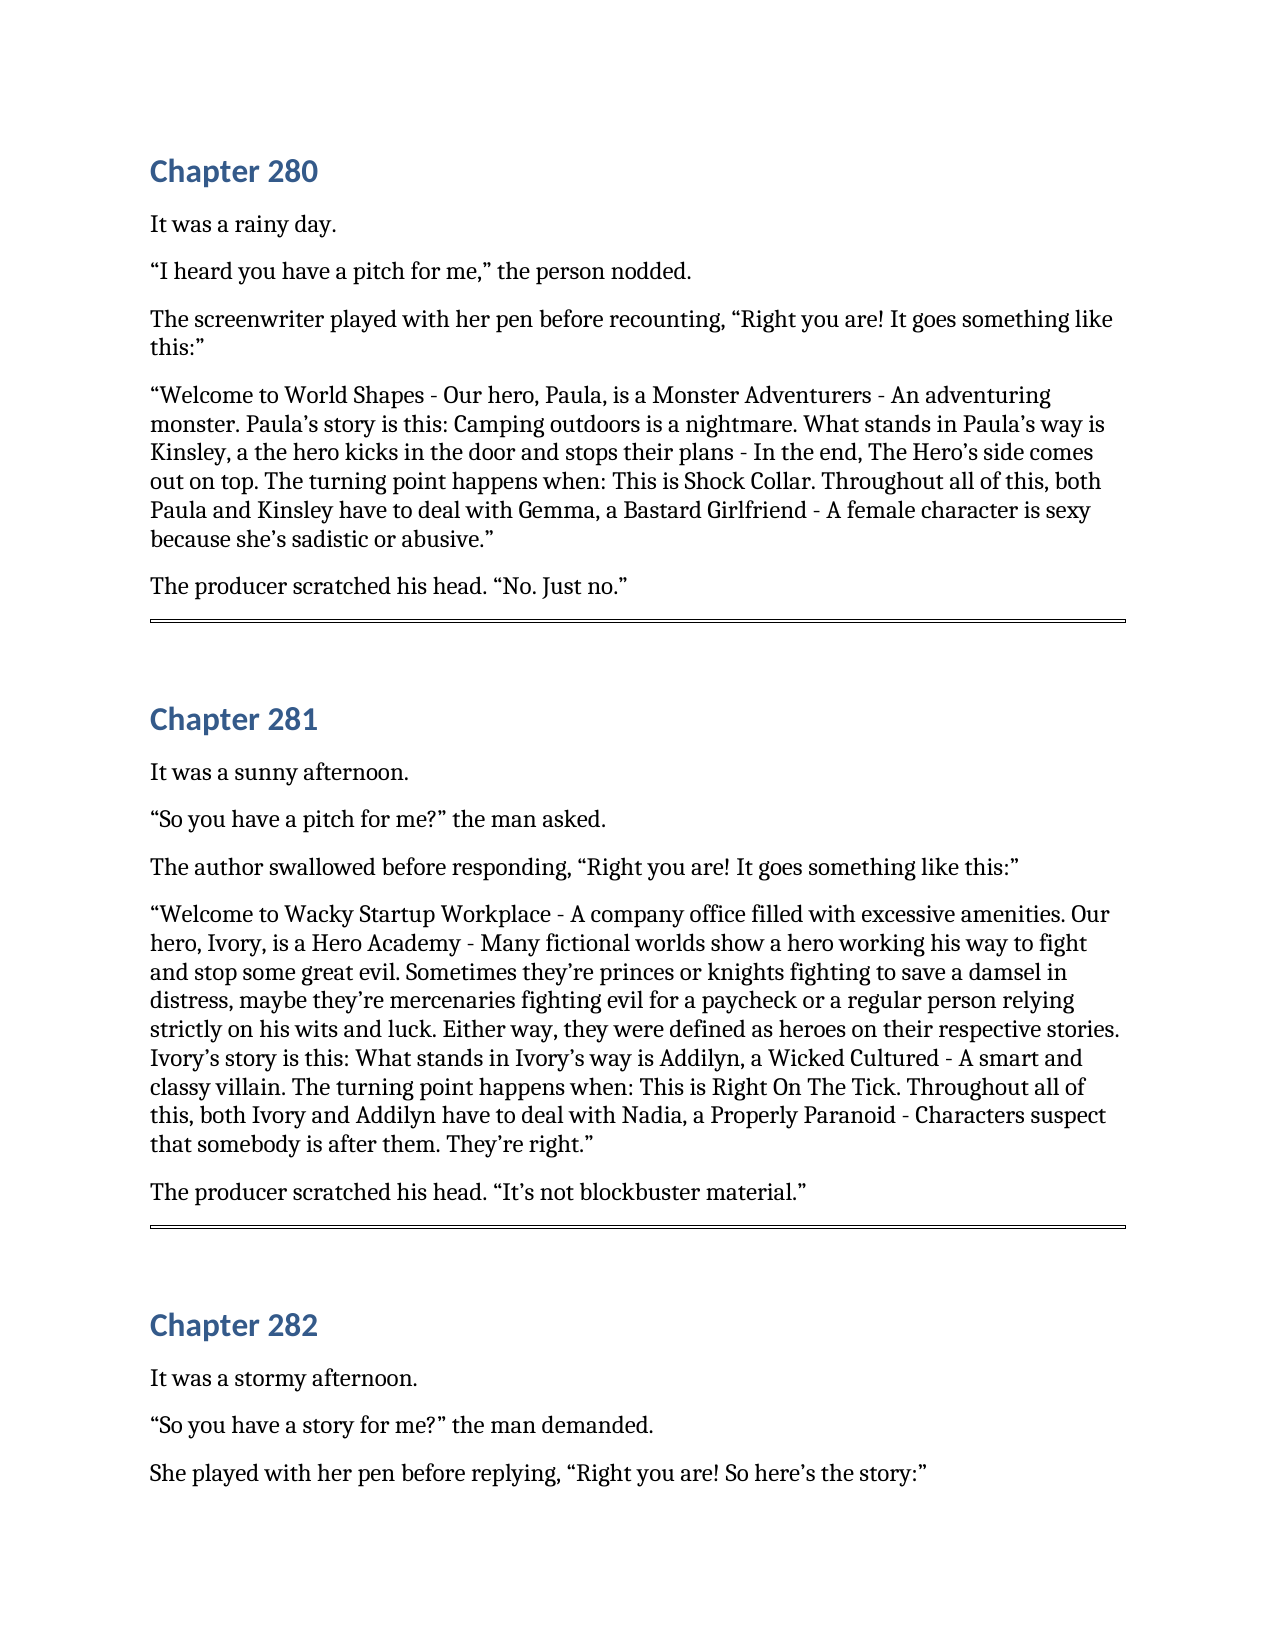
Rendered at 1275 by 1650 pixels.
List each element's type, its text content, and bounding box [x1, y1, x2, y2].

text “So you have a story for me?” the man demanded. [150, 1411, 1125, 1440]
text The producer scratched his head. “No. Just no.” [150, 572, 1125, 601]
subtitle Chapter 282 [150, 1304, 1125, 1345]
text It was a sunny afternoon. [150, 758, 1125, 786]
text The producer scratched his head. “It’s not blockbuster material.” [150, 1178, 1125, 1206]
text The author swallowed before responding, “Right you are! It goes something like this:” [150, 853, 1125, 881]
text It was a stormy afternoon. [150, 1363, 1125, 1392]
subtitle Chapter 280 [150, 150, 1125, 191]
text It was a rainy day. [150, 209, 1125, 238]
text She played with her pen before replying, “Right you are! So here’s the story:” [150, 1458, 1125, 1487]
text The screenwriter played with her pen before recounting, “Right you are! It goes something like this:” [150, 304, 1125, 362]
text “Welcome to Wacky Startup Workplace - A company office filled with excessive amenities. Our hero, Ivory, is a Hero Academy - Many fictional worlds show a hero working his way to fight and stop some great evil. Sometimes they’re princes or knights fighting to save a damsel in distress, maybe they’re mercenaries fighting evil for a paycheck or a regular person relying strictly on his wits and luck. Either way, they were defined as heroes on their respective stories. Ivory’s story is this: What stands in Ivory’s way is Addilyn, a Wicked Cultured - A smart and classy villain. The turning point happens when: This is Right On The Tick. Throughout all of this, both Ivory and Addilyn have to deal with Nadia, a Properly Paranoid - Characters suspect that somebody is after them. They’re right.” [150, 900, 1125, 1159]
subtitle Chapter 281 [150, 698, 1125, 739]
text “Welcome to World Shapes - Our hero, Paula, is a Monster Adventurers - An adventuring monster. Paula’s story is this: Camping outdoors is a nightmare. What stands in Paula’s way is Kinsley, a the hero kicks in the door and stops their plans - In the end, The Hero’s side comes out on top. The turning point happens when: This is Shock Collar. Throughout all of this, both Paula and Kinsley have to deal with Gemma, a Bastard Girlfriend - A female character is sexy because she’s sadistic or abusive.” [150, 381, 1125, 553]
text “So you have a pitch for me?” the man asked. [150, 805, 1125, 834]
text “I heard you have a pitch for me,” the person nodded. [150, 257, 1125, 286]
